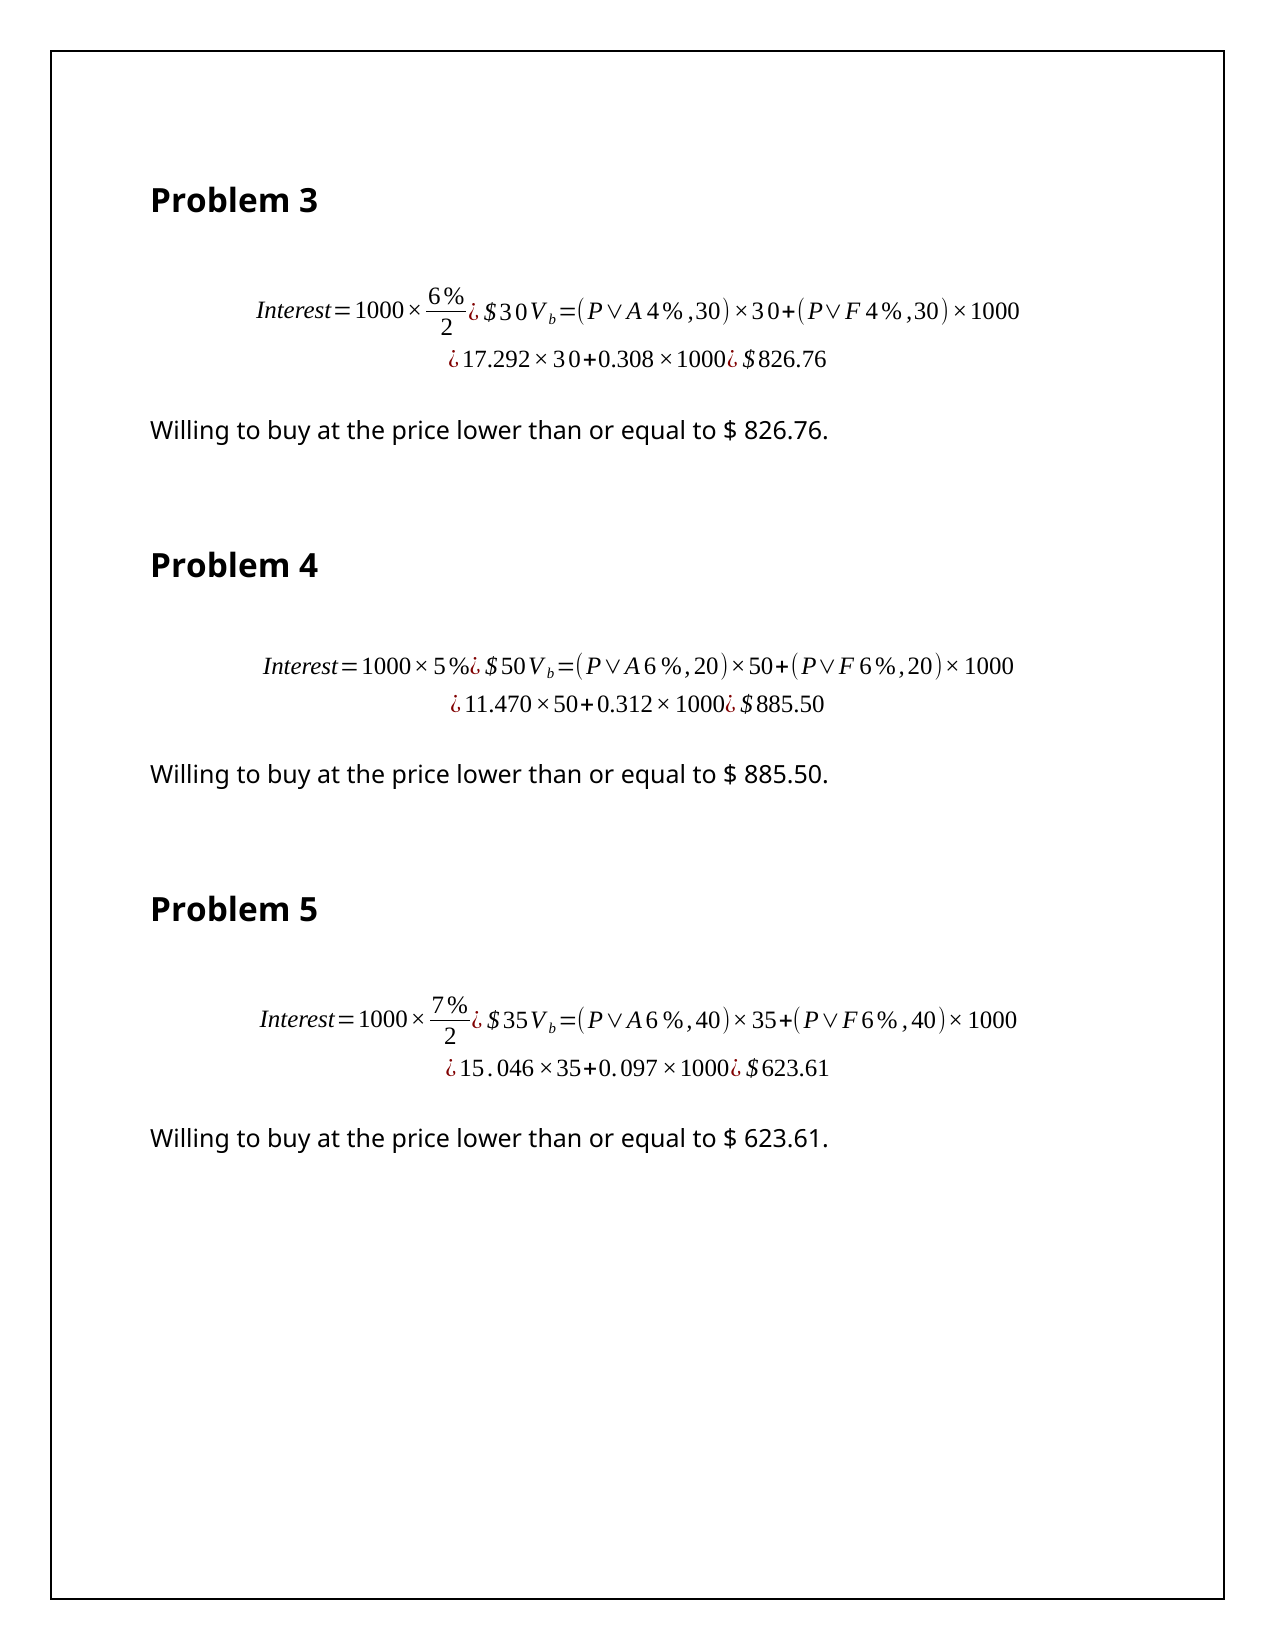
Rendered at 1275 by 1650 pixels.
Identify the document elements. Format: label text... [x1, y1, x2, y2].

text Willing to buy at the price lower than or equal to $ 623.61. [150, 1121, 1125, 1155]
subtitle Problem 3 [150, 177, 1125, 222]
text Willing to buy at the price lower than or equal to $ 885.50. [150, 757, 1125, 791]
text Willing to buy at the price lower than or equal to $ 826.76. [150, 412, 1125, 446]
subtitle Problem 5 [150, 886, 1125, 931]
subtitle Problem 4 [150, 542, 1125, 587]
